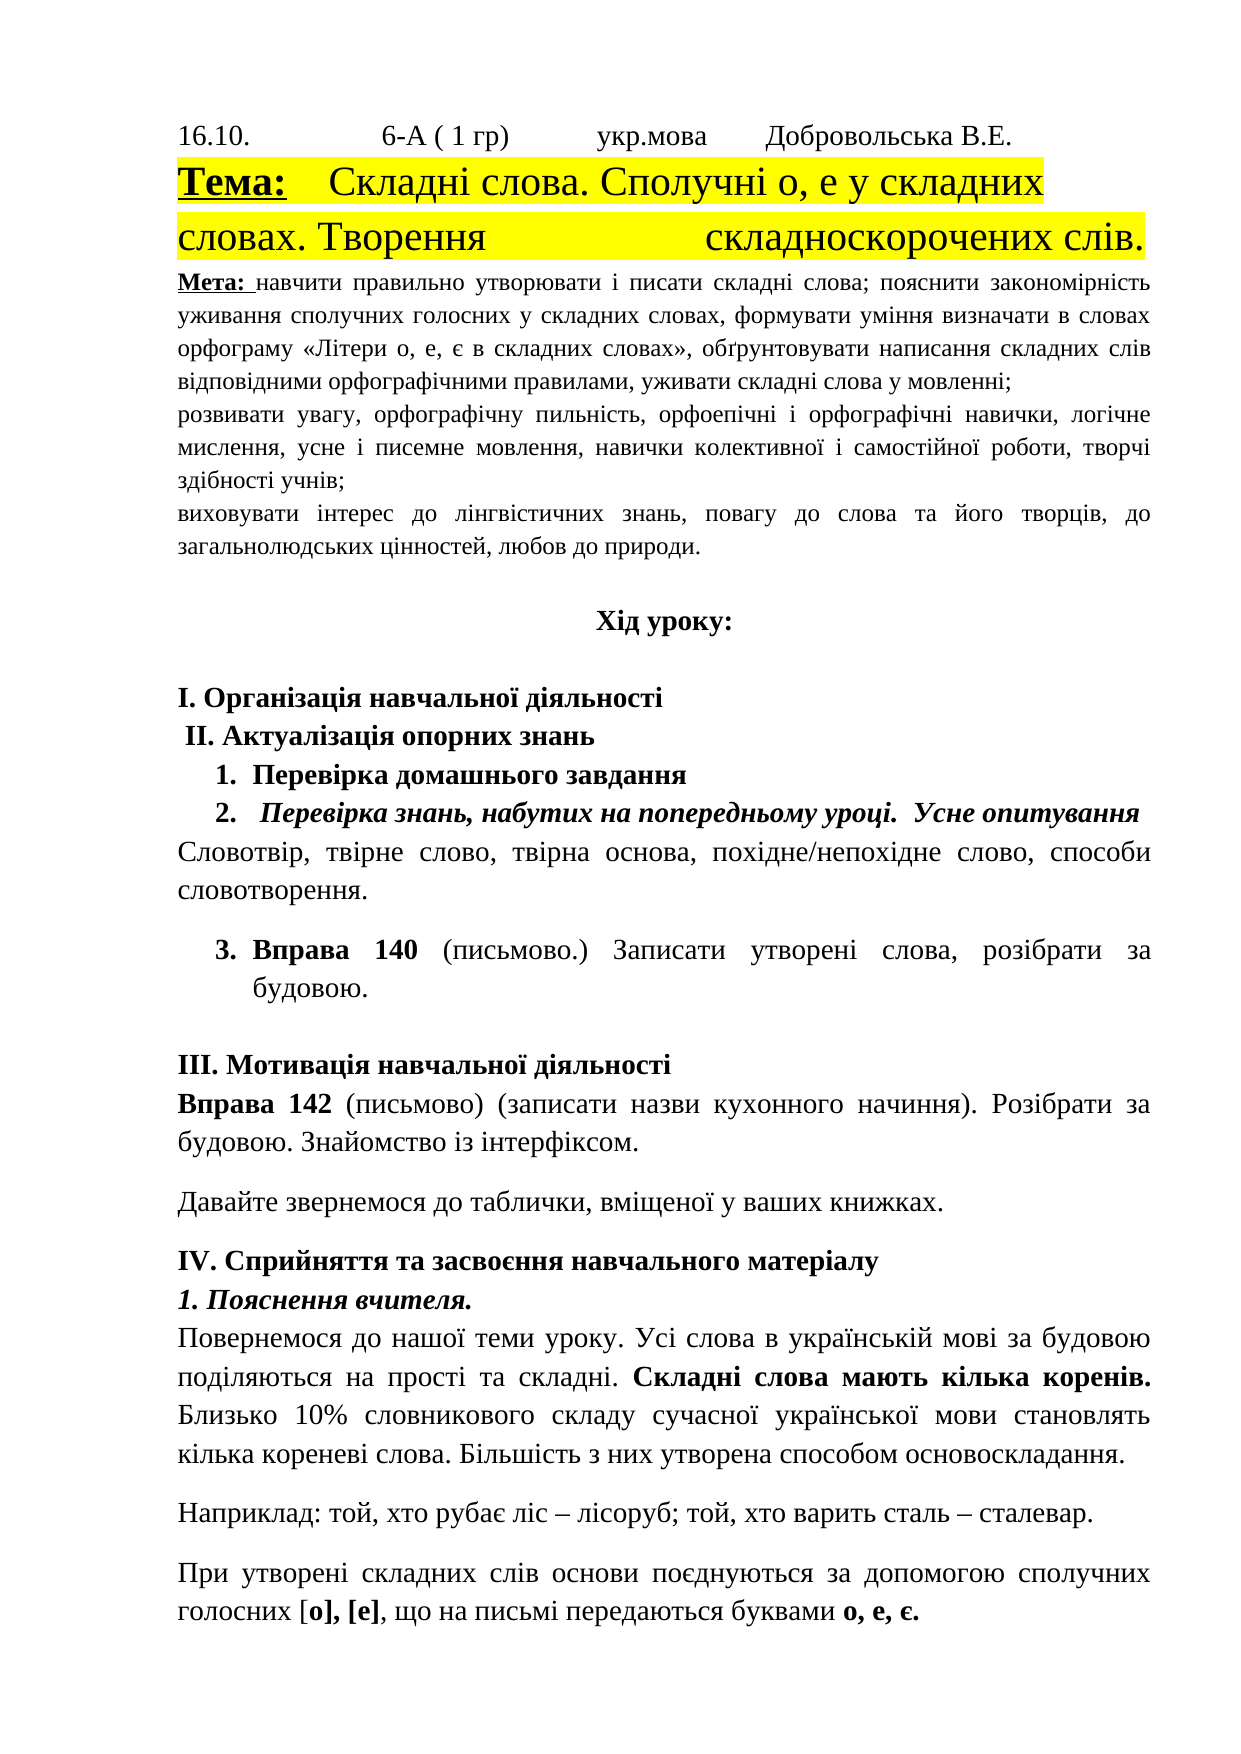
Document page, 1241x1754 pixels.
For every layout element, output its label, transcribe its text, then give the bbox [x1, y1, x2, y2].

text ІV. Сприйняття та засвоєння навчального матеріалу [177, 1243, 1152, 1277]
list Вправа 140 (письмово.) Записати утворені слова, розібрати за будовою. [215, 932, 1152, 1004]
text Вправа 142 (письмово) (записати назви кухонного начиння). Розібрати за будовою. Знайомство із інтерфіксом. [177, 1086, 1152, 1158]
text Мета: навчити правильно утворювати і писати складні слова; пояснити закономірність уживання сполучних голосних у складних словах, формувати уміння визначати в словах орфограму «Літери о, е, є в складних словах», обґрунтовувати написання складних слів відповідними орфографічними правилами, уживати складні слова у мовленні; [177, 267, 1152, 395]
list Перевірка знань, набутих на попередньому уроці. Усне опитування [215, 795, 1152, 829]
text Хід уроку: [177, 603, 1152, 636]
text розвивати увагу, орфографічну пильність, орфоепічні і орфографічні навички, логічне мислення, усне і писемне мовлення, навички колективної і самостійної роботи, творчі здібності учнів; [177, 399, 1152, 494]
text ІІІ. Мотивація навчальної діяльності [177, 1047, 1152, 1081]
list Перевірка домашнього завдання [215, 757, 1152, 790]
text Наприклад: той, хто рубає ліс – лісоруб; той, хто варить сталь – сталевар. [177, 1495, 1152, 1529]
text Повернемося до нашої теми уроку. Усі слова в українській мові за будовою поділяються на прості та складні. Складні слова мають кілька коренів. Близько 10% словникового складу сучасної української мови становлять кілька кореневі слова. Більшість з них утворена способом основоскладання. [177, 1320, 1152, 1469]
text І. Організація навчальної діяльності [177, 680, 1152, 713]
text виховувати інтерес до лінгвістичних знань, повагу до слова та його творців, до загальнолюдських цінностей, любов до природи. [177, 498, 1152, 560]
text Давайте звернемося до таблички, вміщеної у ваших книжках. [177, 1184, 1152, 1217]
text ІІ. Актуалізація опорних знань [177, 718, 1152, 752]
text 1. Пояснення вчителя. [177, 1282, 1152, 1315]
text Тема: Складні слова. Сполучні о, е у складних словах. Творення складноскорочених слів. [177, 157, 1152, 260]
text При утворені складних слів основи поєднуються за допомогою сполучних голосних [о], [е], що на письмі передаються буквами о, е, є. [177, 1555, 1152, 1627]
text 16.10. 6-А ( 1 гр) укр.мова Добровольська В.Е. [177, 118, 1152, 152]
text Словотвір, твірне слово, твірна основа, похідне/непохідне слово, способи словотворення. [177, 834, 1152, 906]
